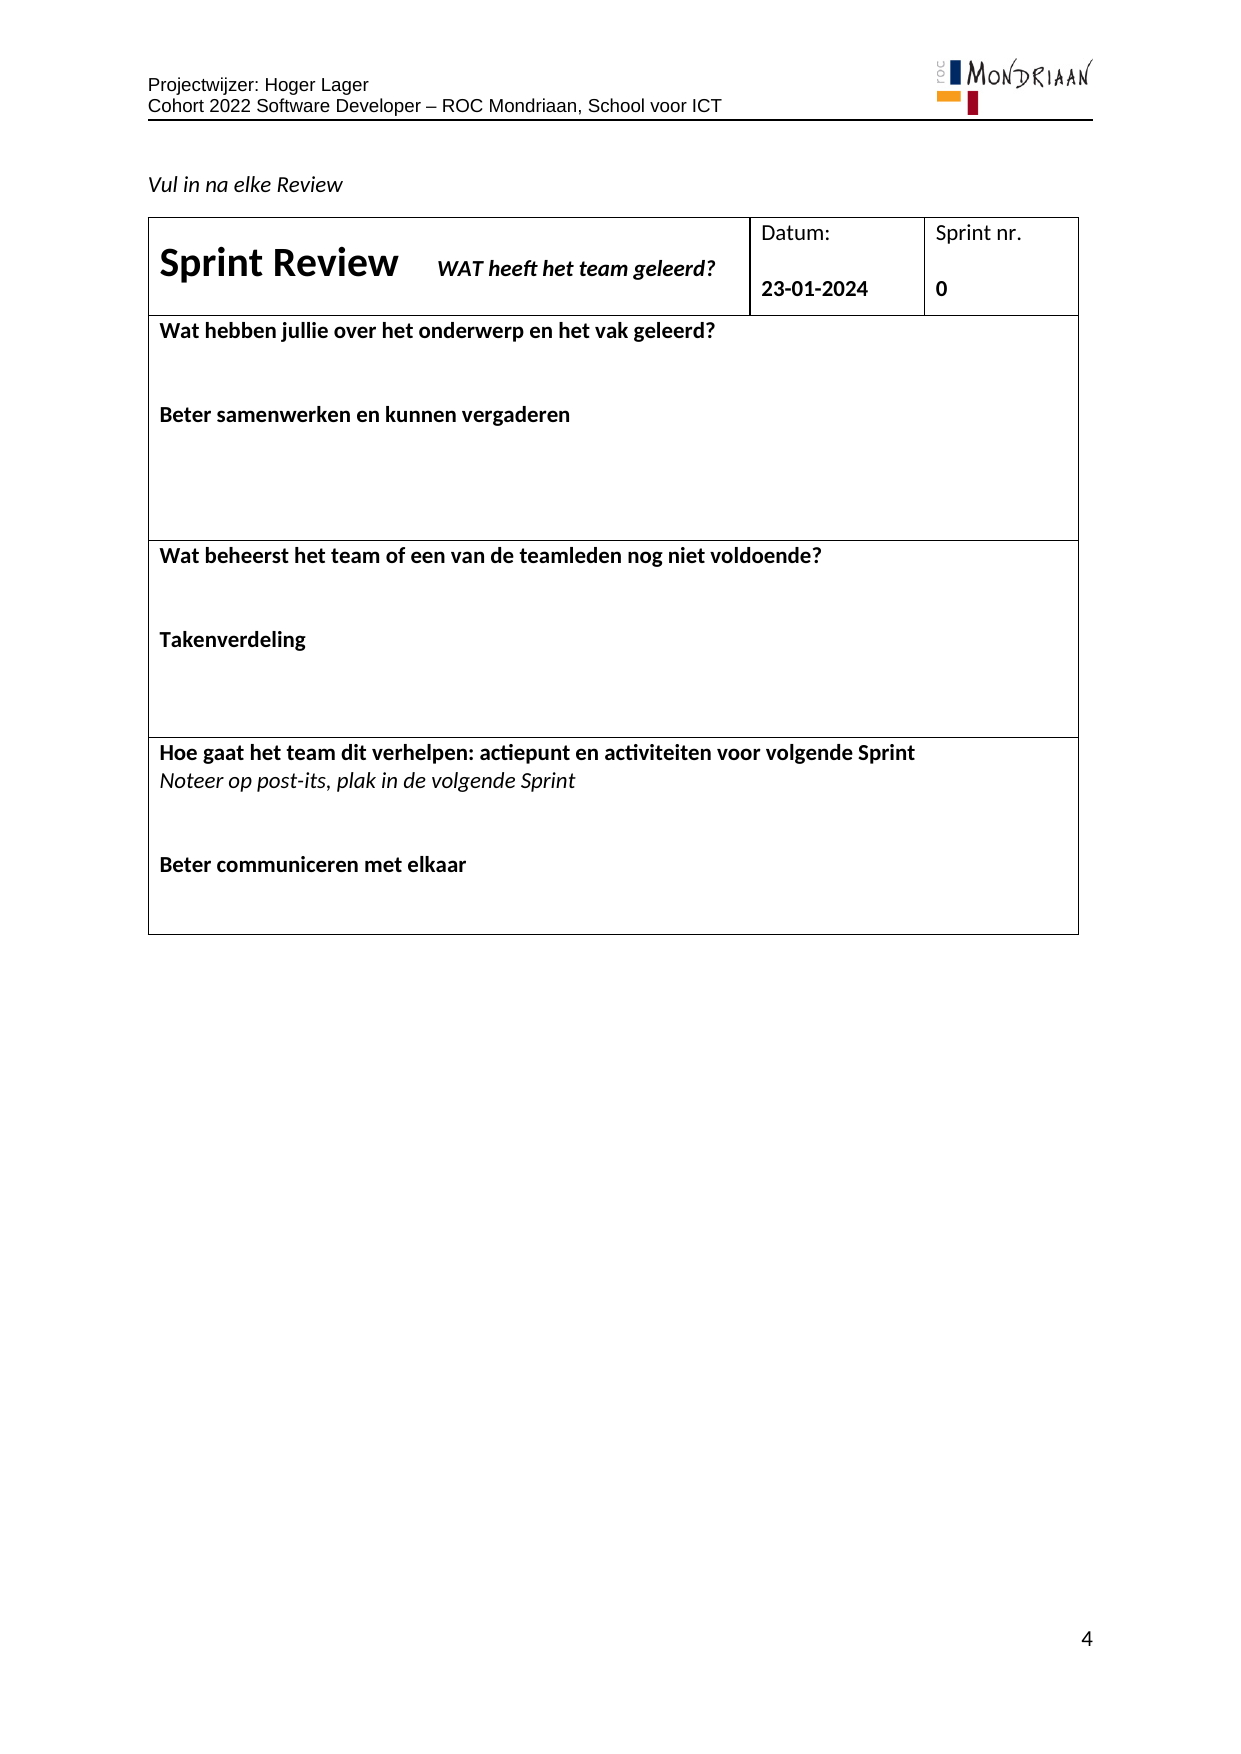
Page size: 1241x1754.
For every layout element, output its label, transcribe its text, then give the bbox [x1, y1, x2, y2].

table_header Sprint nr. 0 [925, 218, 1078, 315]
picture [937, 58, 1093, 115]
table_cell Hoe gaat het team dit verhelpen: actiepunt en activiteiten voor volgende Sprint Noteer op post-its, plak in de volgende Sprint Beter communiceren met elkaar [149, 738, 1078, 934]
text Vul in na elke Review [148, 170, 1093, 198]
table_cell Wat beheerst het team of een van de teamleden nog niet voldoende? Takenverdeling [149, 541, 1078, 737]
table_cell Wat hebben jullie over het onderwerp en het vak geleerd? Beter samenwerken en kunnen vergaderen [149, 316, 1078, 540]
table_header Datum: 23-01-2024 [751, 218, 924, 315]
table_header Sprint Review WAT heeft het team geleerd? [149, 218, 749, 315]
